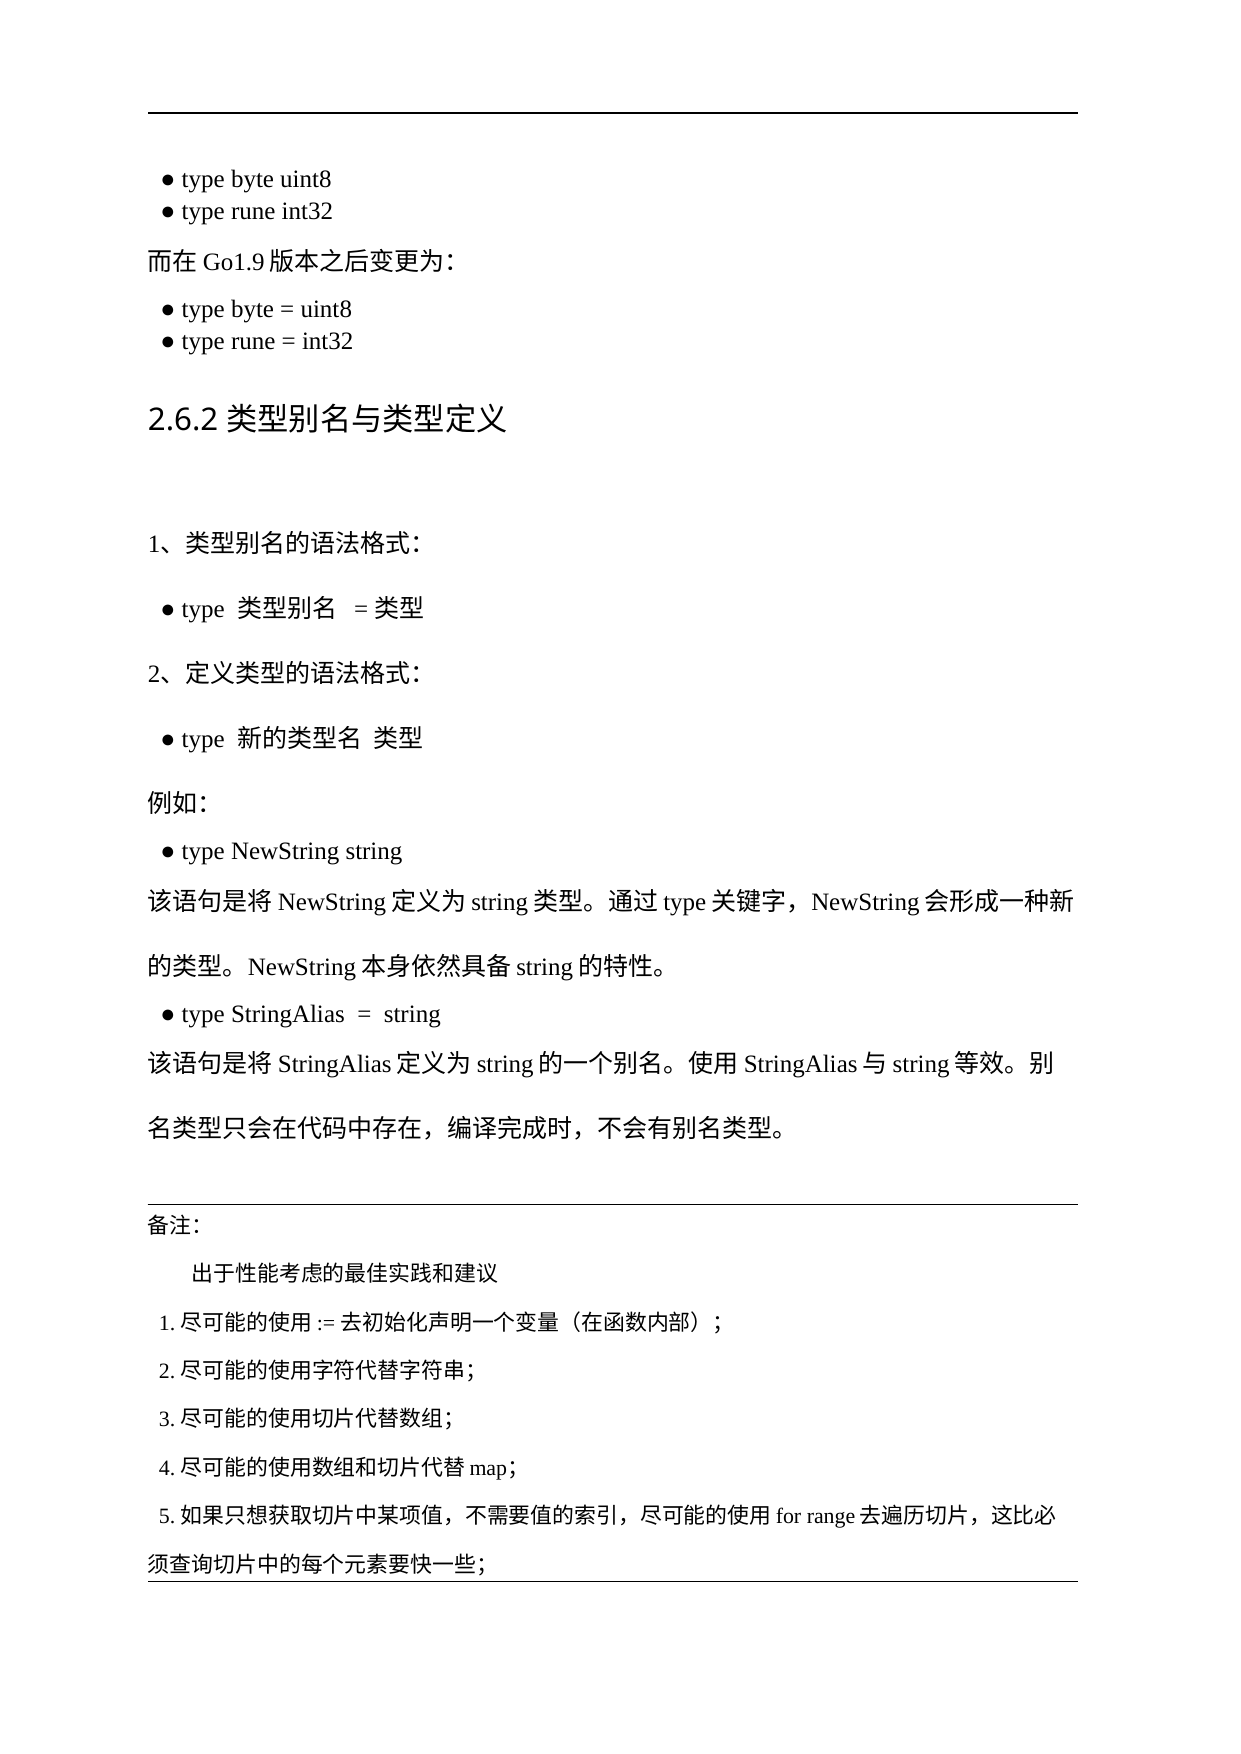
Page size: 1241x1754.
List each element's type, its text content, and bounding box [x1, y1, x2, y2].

text 1. 尽可能的使用 := 去初始化声明一个变量（在函数内部）； [148, 1301, 1078, 1337]
text 3. 尽可能的使用切片代替数组； [148, 1398, 1078, 1433]
text 例如： [148, 769, 1078, 834]
text 5. 如果只想获取切片中某项值，不需要值的索引，尽可能的使用for range去遍历切片，这比必须查询切片中的每个元素要快一些； [148, 1494, 1078, 1581]
text ● type rune = int32 [148, 324, 1078, 357]
text ● type StringAlias = string [148, 997, 1078, 1029]
text 4. 尽可能的使用数组和切片代替map； [148, 1446, 1078, 1482]
text ● type 类型别名 = 类型 [148, 574, 1078, 639]
text ● type 新的类型名 类型 [148, 704, 1078, 769]
text ● type rune int32 [148, 194, 1078, 227]
text ● type byte uint8 [148, 162, 1078, 194]
text 该语句是将NewString定义为string类型。通过type关键字，NewString会形成一种新的类型。NewString本身依然具备string的特性。 [148, 867, 1078, 997]
text 2. 尽可能的使用字符代替字符串； [148, 1349, 1078, 1385]
text 该语句是将StringAlias定义为string的一个别名。使用StringAlias与string等效。别名类型只会在代码中存在，编译完成时，不会有别名类型。 [148, 1029, 1078, 1159]
text ● type NewString string [148, 834, 1078, 867]
text 备注： [148, 1205, 1078, 1240]
text 1、类型别名的语法格式： [148, 509, 1078, 574]
text 2、定义类型的语法格式： [148, 639, 1078, 704]
subtitle 类型别名与类型定义 [148, 384, 1078, 449]
text 出于性能考虑的最佳实践和建议 [148, 1253, 1078, 1288]
text ● type byte = uint8 [148, 292, 1078, 324]
text 而在Go1.9版本之后变更为： [148, 227, 1078, 292]
